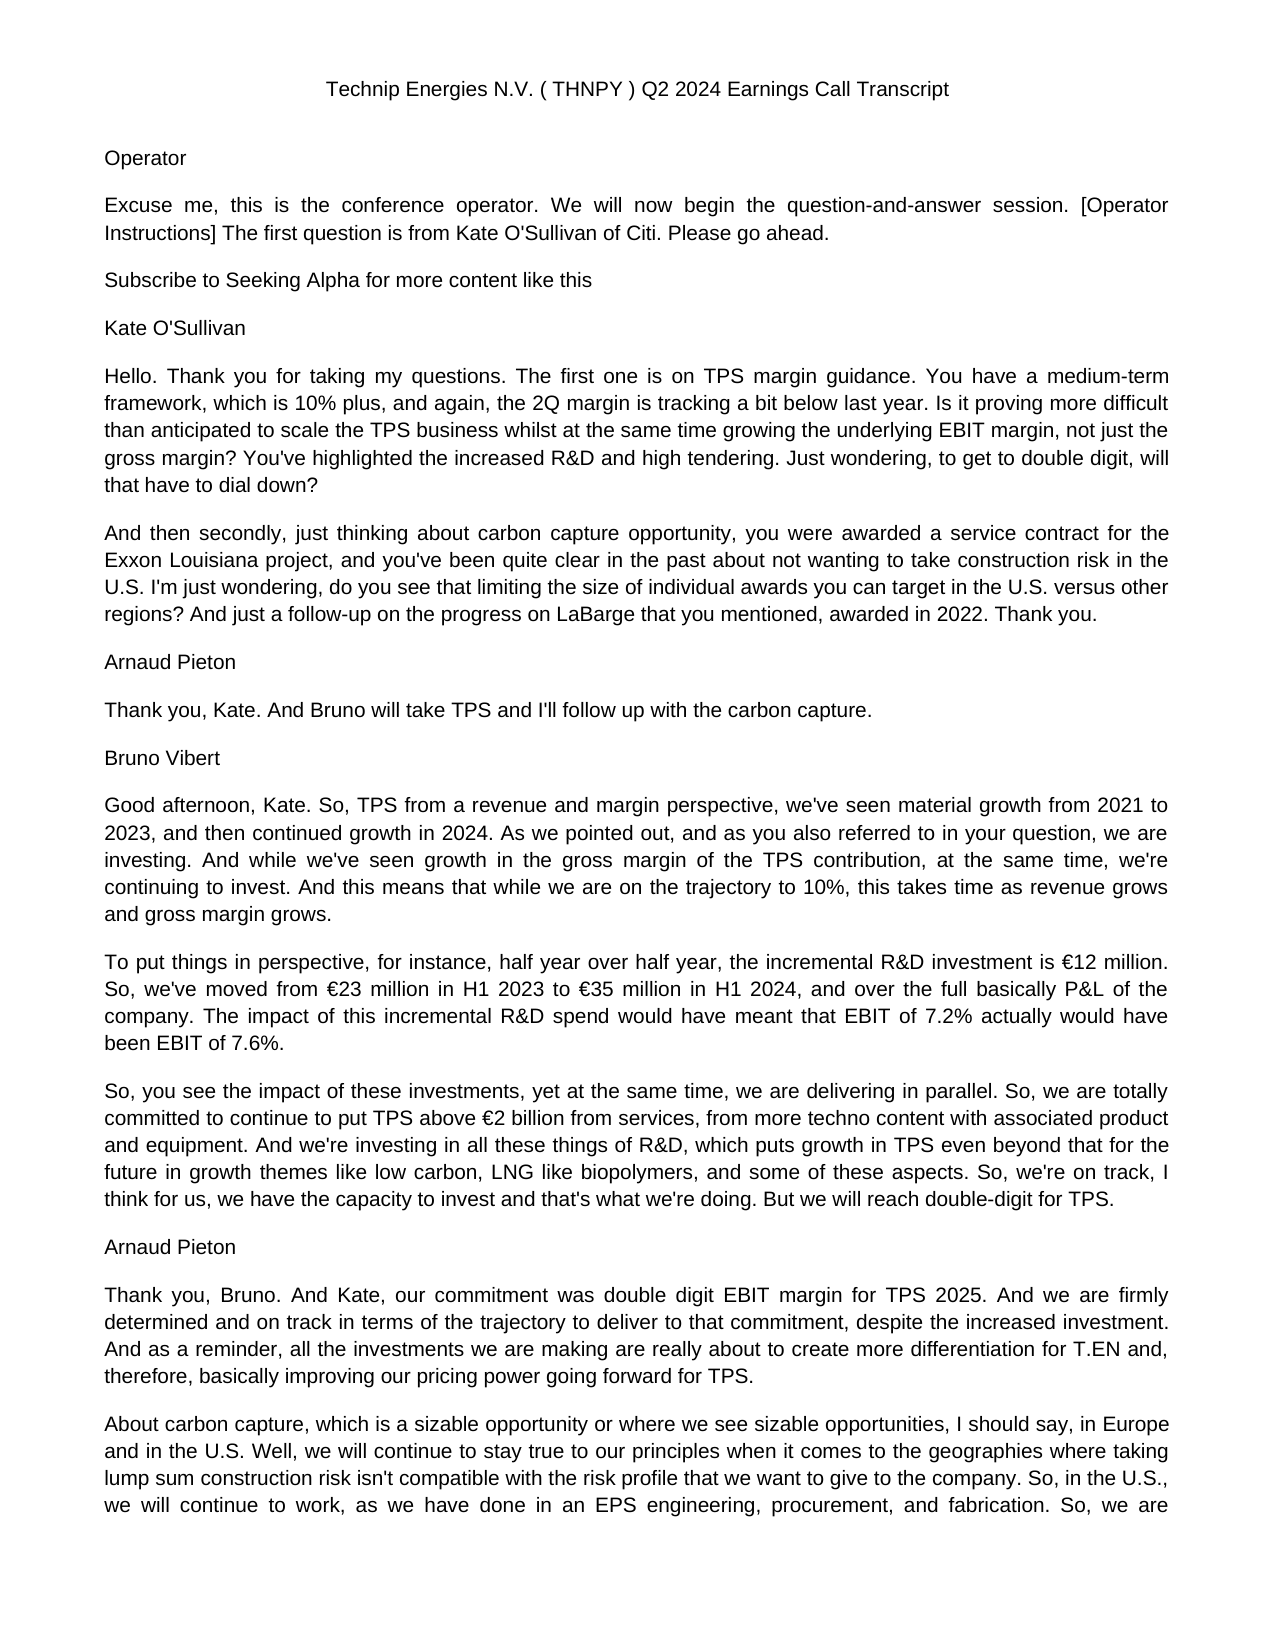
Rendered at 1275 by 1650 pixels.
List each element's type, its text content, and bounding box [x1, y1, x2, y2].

text Thank you, Bruno. And Kate, our commitment was double digit EBIT margin for TPS 2025. And we are firmly determined and on track in terms of the trajectory to deliver to that commitment, despite the increased investment. And as a reminder, all the investments we are making are really about to create more differentiation for T.EN and, therefore, basically improving our pricing power going forward for TPS. [104, 1280, 1171, 1388]
text Bruno Vibert [104, 742, 1171, 769]
text Subscribe to Seeking Alpha for more content like this [104, 265, 1171, 292]
text Arnaud Pieton [104, 646, 1171, 673]
text Thank you, Kate. And Bruno will take TPS and I'll follow up with the carbon capture. [104, 694, 1171, 721]
text Operator [104, 142, 1171, 169]
text And then secondly, just thinking about carbon capture opportunity, you were awarded a service contract for the Exxon Louisiana project, and you've been quite clear in the past about not wanting to take construction risk in the U.S. I'm just wondering, do you see that limiting the size of individual awards you can target in the U.S. versus other regions? And just a follow-up on the progress on LaBarge that you mentioned, awarded in 2022. Thank you. [104, 517, 1171, 626]
text So, you see the impact of these investments, yet at the same time, we are delivering in parallel. So, we are totally committed to continue to put TPS above €2 billion from services, from more techno content with associated product and equipment. And we're investing in all these things of R&D, which puts growth in TPS even beyond that for the future in growth themes like low carbon, LNG like biopolymers, and some of these aspects. So, we're on track, I think for us, we have the capacity to invest and that's what we're doing. But we will reach double-digit for TPS. [104, 1076, 1171, 1211]
text Arnaud Pieton [104, 1232, 1171, 1259]
text Good afternoon, Kate. So, TPS from a revenue and margin perspective, we've seen material growth from 2021 to 2023, and then continued growth in 2024. As we pointed out, and as you also referred to in your question, we are investing. And while we've seen growth in the gross margin of the TPS contribution, at the same time, we're continuing to invest. And this means that while we are on the trajectory to 10%, this takes time as revenue grows and gross margin grows. [104, 790, 1171, 926]
text Excuse me, this is the conference operator. We will now begin the question-and-answer session. [Operator Instructions] The first question is from Kate O'Sullivan of Citi. Please go ahead. [104, 190, 1171, 244]
text Hello. Thank you for taking my questions. The first one is on TPS margin guidance. You have a medium-term framework, which is 10% plus, and again, the 2Q margin is tracking a bit below last year. Is it proving more difficult than anticipated to scale the TPS business whilst at the same time growing the underlying EBIT margin, not just the gross margin? You've highlighted the increased R&D and high tendering. Just wondering, to get to double digit, will that have to dial down? [104, 361, 1171, 496]
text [104, 1409, 1171, 1517]
text Kate O'Sullivan [104, 313, 1171, 340]
text To put things in perspective, for instance, half year over half year, the incremental R&D investment is €12 million. So, we've moved from €23 million in H1 2023 to €35 million in H1 2024, and over the full basically P&L of the company. The impact of this incremental R&D spend would have meant that EBIT of 7.2% actually would have been EBIT of 7.6%. [104, 946, 1171, 1055]
